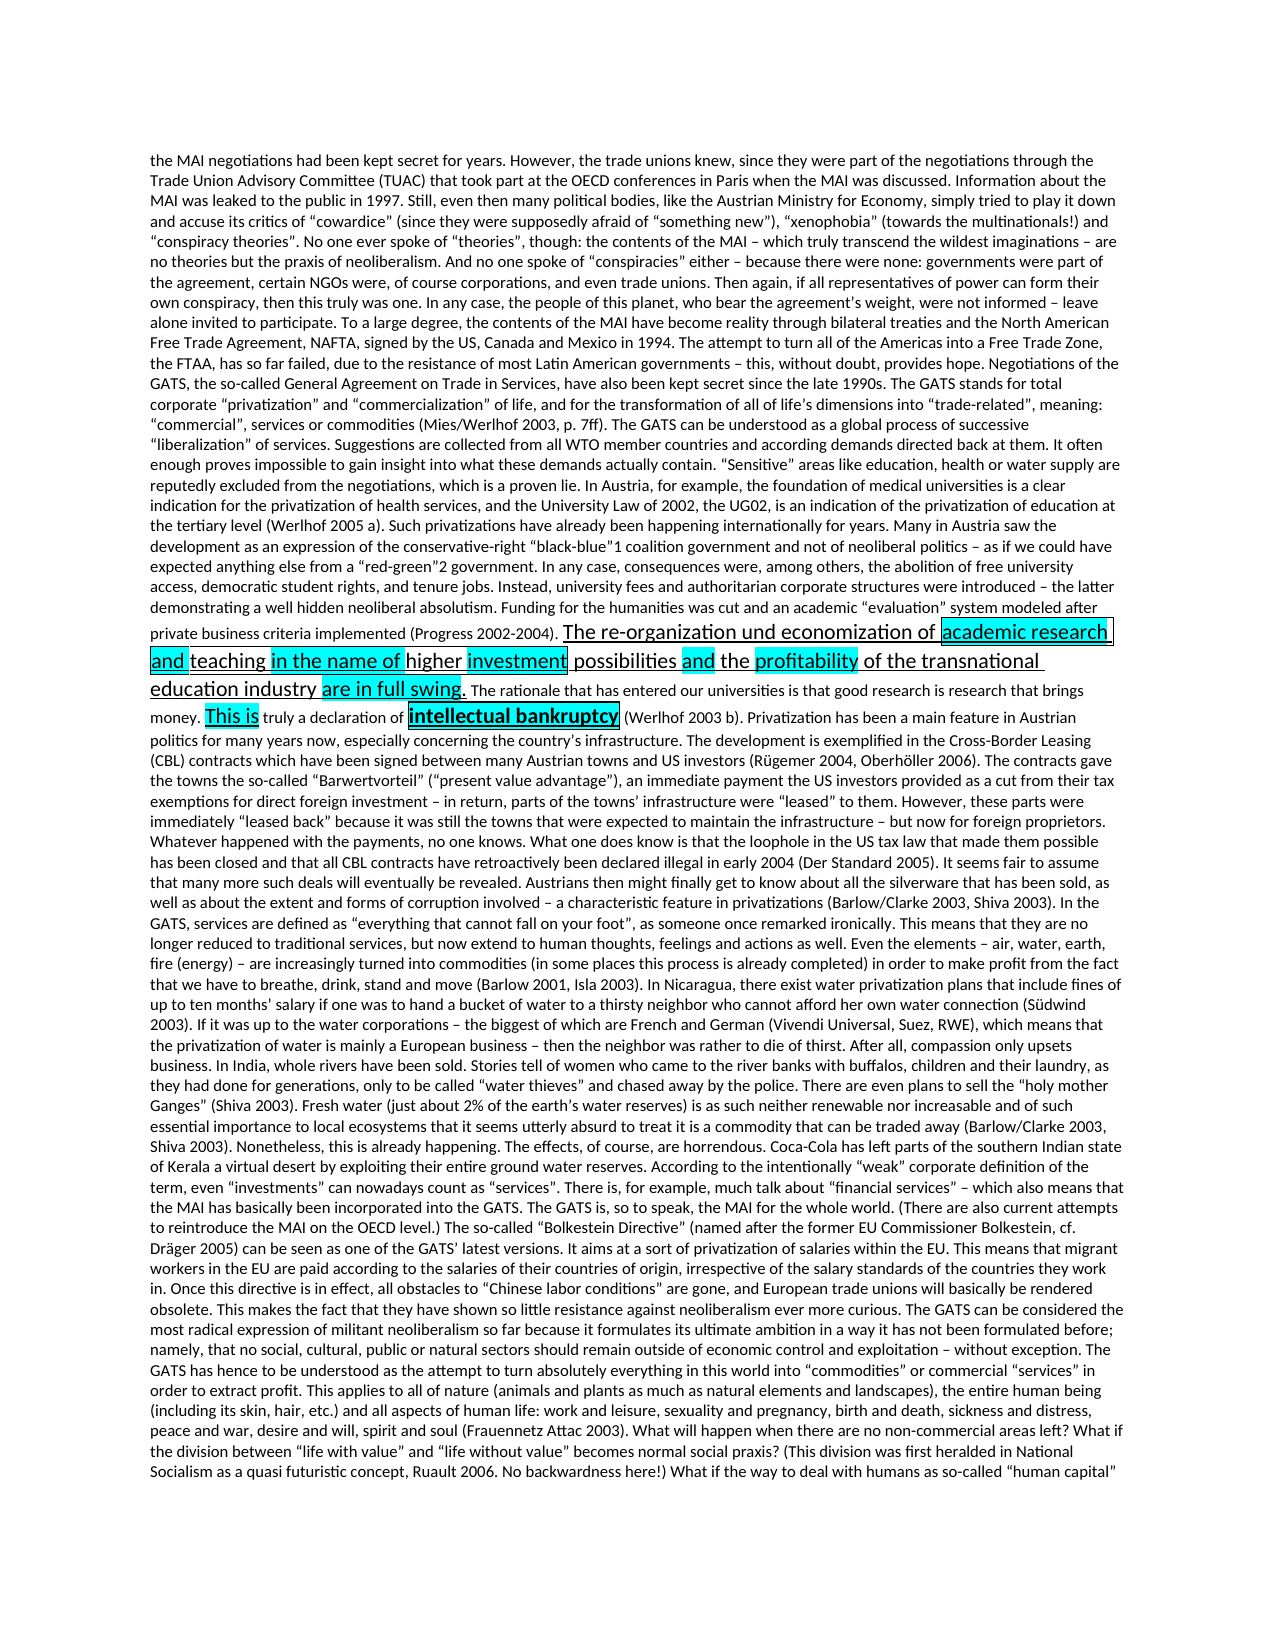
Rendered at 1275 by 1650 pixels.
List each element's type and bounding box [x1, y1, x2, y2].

text [150, 150, 1125, 1482]
